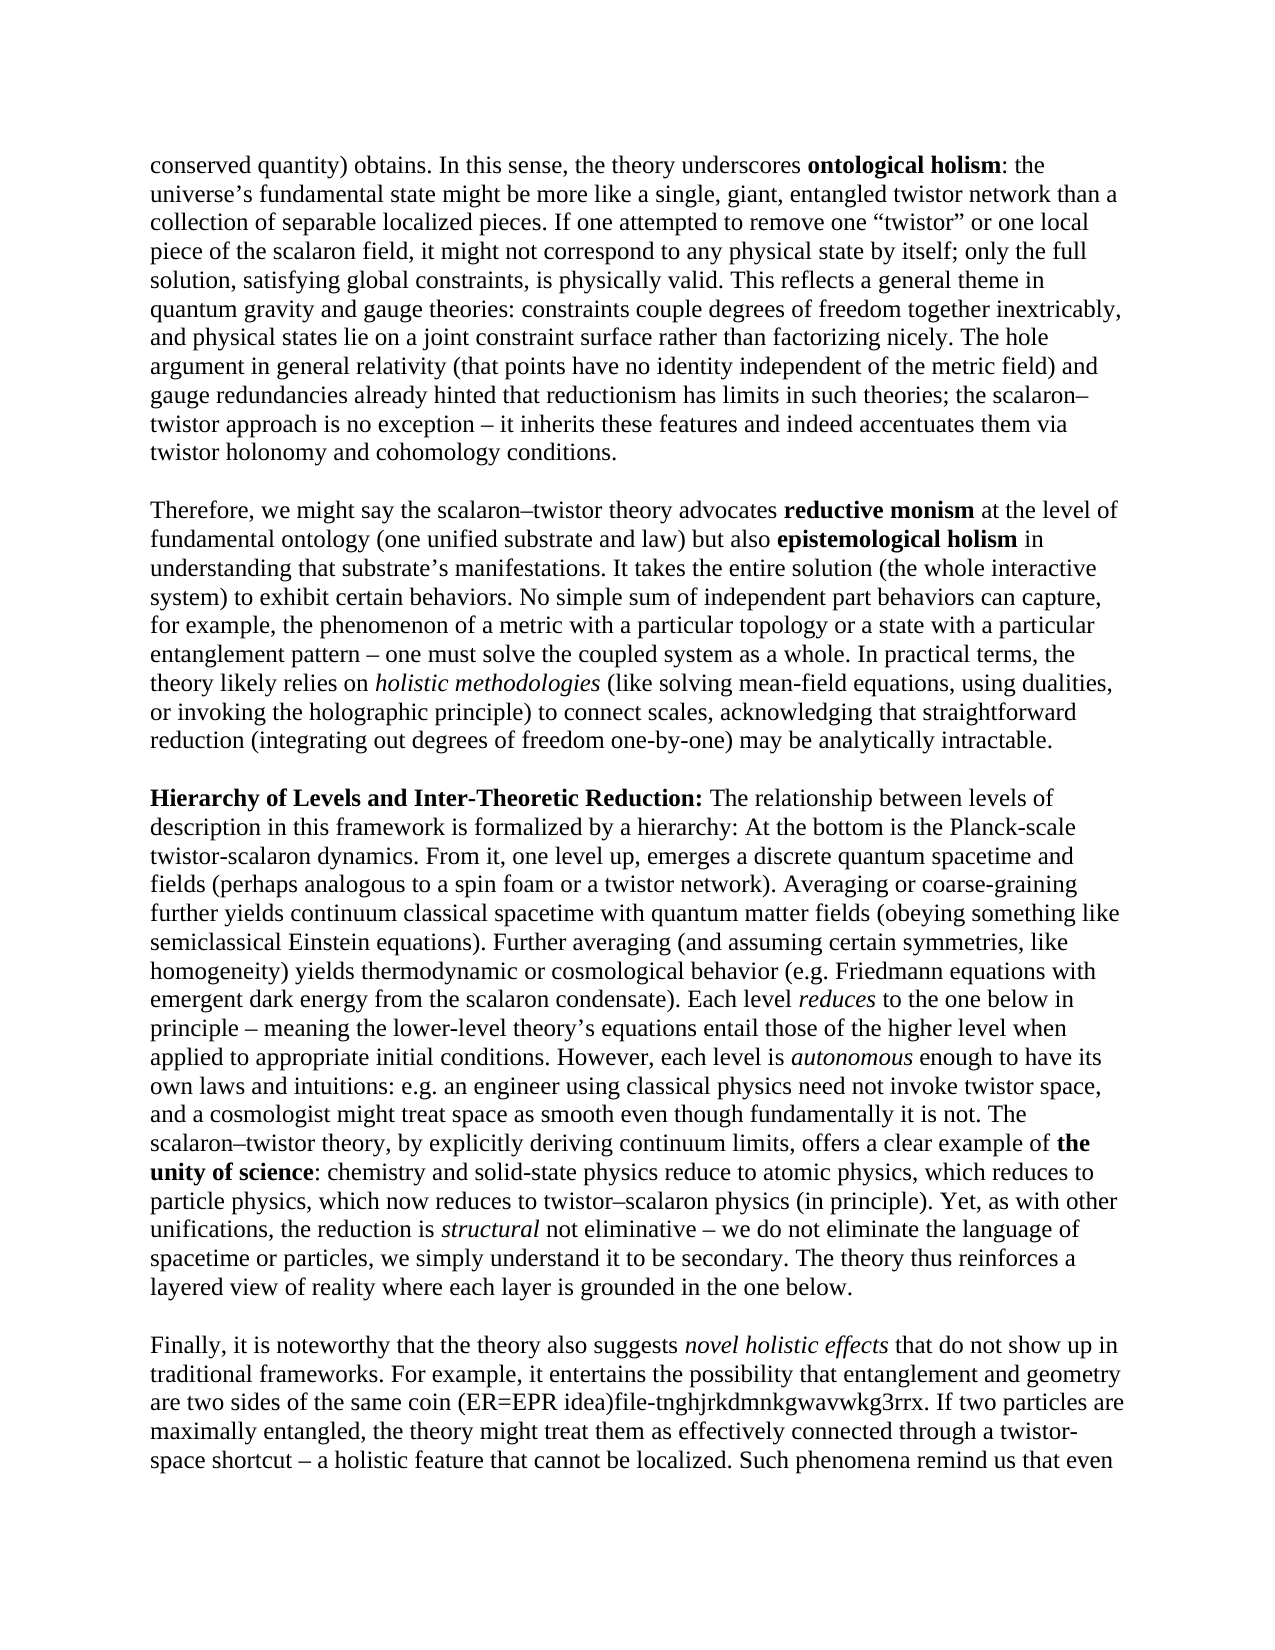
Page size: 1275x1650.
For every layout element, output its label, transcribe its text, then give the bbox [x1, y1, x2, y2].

text Therefore, we might say the scalaron–twistor theory advocates reductive monism at the level of fundamental ontology (one unified substrate and law) but also epistemological holism in understanding that substrate’s manifestations. It takes the entire solution (the whole interactive system) to exhibit certain behaviors. No simple sum of independent part behaviors can capture, for example, the phenomenon of a metric with a particular topology or a state with a particular entanglement pattern – one must solve the coupled system as a whole. In practical terms, the theory likely relies on holistic methodologies (like solving mean-field equations, using dualities, or invoking the holographic principle) to connect scales, acknowledging that straightforward reduction (integrating out degrees of freedom one-by-one) may be analytically intractable. [150, 495, 1125, 754]
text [150, 150, 1125, 466]
text Hierarchy of Levels and Inter-Theoretic Reduction: The relationship between levels of description in this framework is formalized by a hierarchy: At the bottom is the Planck-scale twistor-scalaron dynamics. From it, one level up, emerges a discrete quantum spacetime and fields (perhaps analogous to a spin foam or a twistor network). Averaging or coarse-graining further yields continuum classical spacetime with quantum matter fields (obeying something like semiclassical Einstein equations). Further averaging (and assuming certain symmetries, like homogeneity) yields thermodynamic or cosmological behavior (e.g. Friedmann equations with emergent dark energy from the scalaron condensate). Each level reduces to the one below in principle – meaning the lower-level theory’s equations entail those of the higher level when applied to appropriate initial conditions. However, each level is autonomous enough to have its own laws and intuitions: e.g. an engineer using classical physics need not invoke twistor space, and a cosmologist might treat space as smooth even though fundamentally it is not. The scalaron–twistor theory, by explicitly deriving continuum limits, offers a clear example of the unity of science: chemistry and solid-state physics reduce to atomic physics, which reduces to particle physics, which now reduces to twistor–scalaron physics (in principle). Yet, as with other unifications, the reduction is structural not eliminative – we do not eliminate the language of spacetime or particles, we simply understand it to be secondary. The theory thus reinforces a layered view of reality where each layer is grounded in the one below. [150, 783, 1125, 1301]
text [150, 1330, 1125, 1474]
